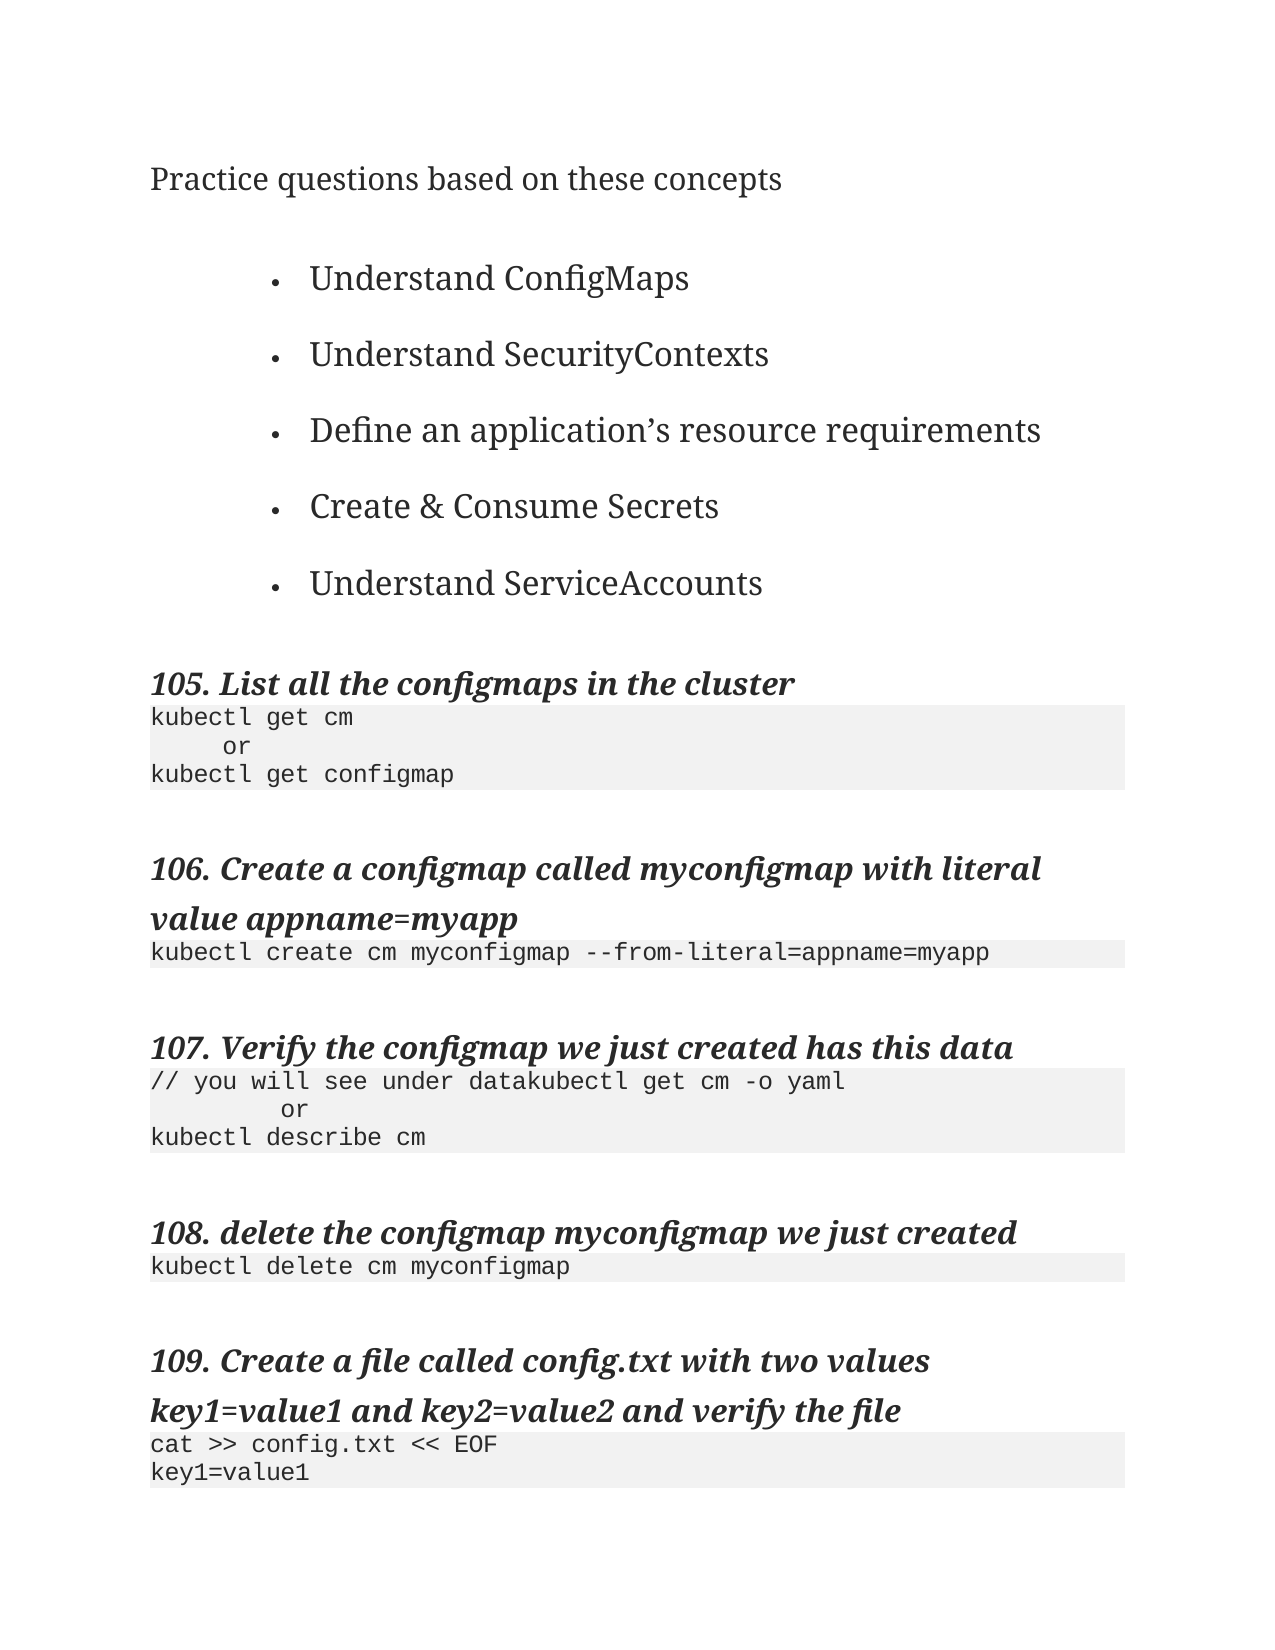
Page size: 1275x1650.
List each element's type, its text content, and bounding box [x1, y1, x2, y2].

list Understand ConfigMaps [272, 250, 1125, 300]
list Understand ServiceAccounts [272, 555, 1125, 605]
text 108. delete the configmap myconfigmap we just created [150, 1203, 1125, 1253]
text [150, 1432, 1125, 1488]
text 106. Create a configmap called myconfigmap with literal value appname=myapp [150, 840, 1125, 940]
text 107. Verify the configmap we just created has this data [150, 1018, 1125, 1068]
text kubectl create cm myconfigmap --from-literal=appname=myapp [150, 940, 1125, 968]
text Practice questions based on these concepts [150, 150, 1125, 200]
list Create & Consume Secrets [272, 479, 1125, 529]
text kubectl get cm or kubectl get configmap [150, 705, 1125, 790]
text kubectl delete cm myconfigmap [150, 1253, 1125, 1282]
list Understand SecurityContexts [272, 326, 1125, 376]
text // you will see under datakubectl get cm -o yaml or kubectl describe cm [150, 1068, 1125, 1153]
list Define an application’s resource requirements [272, 402, 1125, 452]
text 109. Create a file called config.txt with two values key1=value1 and key2=value2 and verify the file [150, 1332, 1125, 1432]
text 105. List all the configmaps in the cluster [150, 655, 1125, 705]
